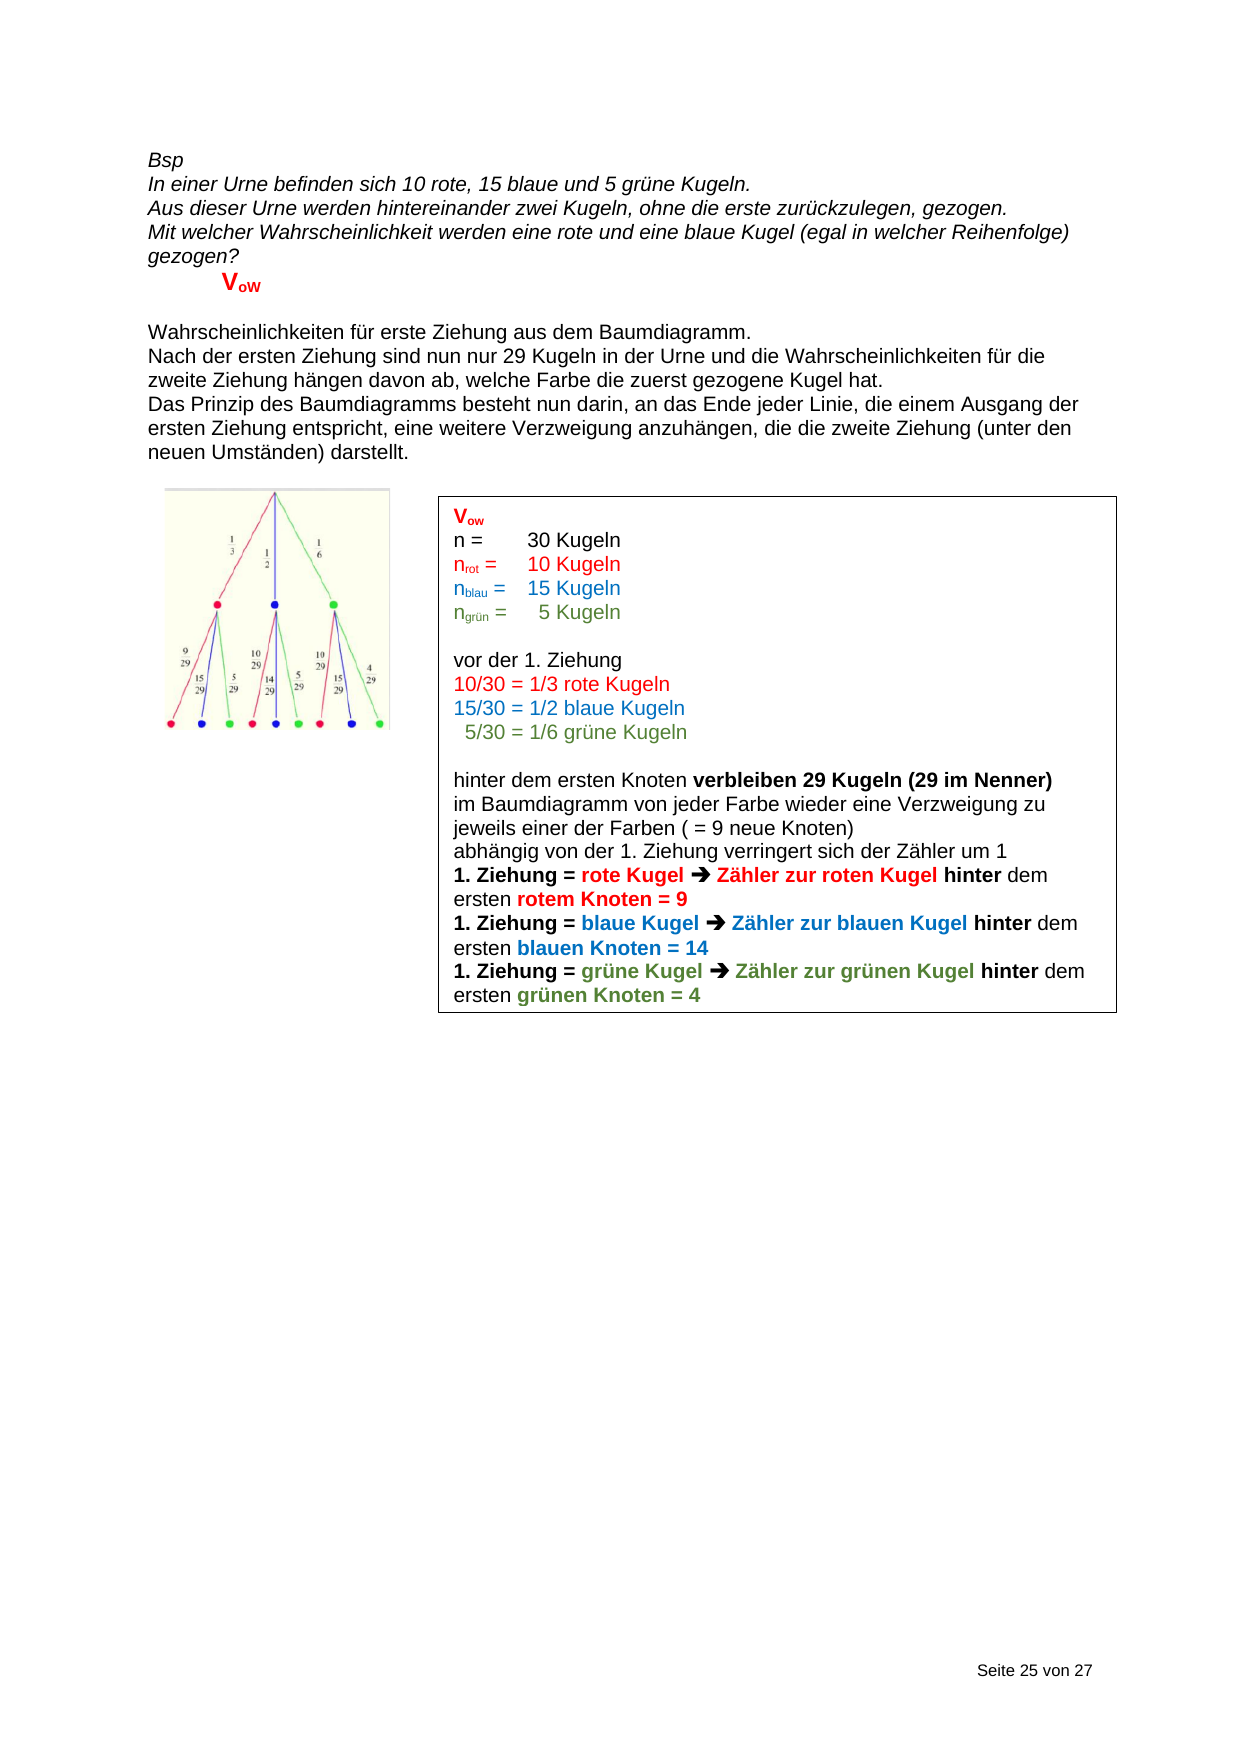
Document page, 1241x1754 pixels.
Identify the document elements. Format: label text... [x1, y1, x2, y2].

text Das Prinzip des Baumdiagramms besteht nun darin, an das Ende jeder Linie, die einem Ausgang der ersten Ziehung entspricht, eine weitere Verzweigung anzuhängen, die die zweite Ziehung (unter den neuen Umständen) darstellt. [148, 392, 1093, 464]
text In einer Urne befinden sich 10 rote, 15 blaue und 5 grüne Kugeln. [148, 172, 1093, 196]
text Nach der ersten Ziehung sind nun nur 29 Kugeln in der Urne und die Wahrscheinlichkeiten für die zweite Ziehung hängen davon ab, welche Farbe die zuerst gezogene Kugel hat. [148, 344, 1093, 392]
picture [164, 488, 391, 730]
text VoW [148, 267, 1093, 296]
text Aus dieser Urne werden hintereinander zwei Kugeln, ohne die erste zurückzulegen, gezogen. [148, 196, 1093, 219]
text Wahrscheinlichkeiten für erste Ziehung aus dem Baumdiagramm. [148, 320, 1093, 344]
text Bsp [148, 148, 1093, 172]
text Mit welcher Wahrscheinlichkeit werden eine rote und eine blaue Kugel (egal in welcher Reihenfolge) gezogen? [148, 219, 1093, 267]
